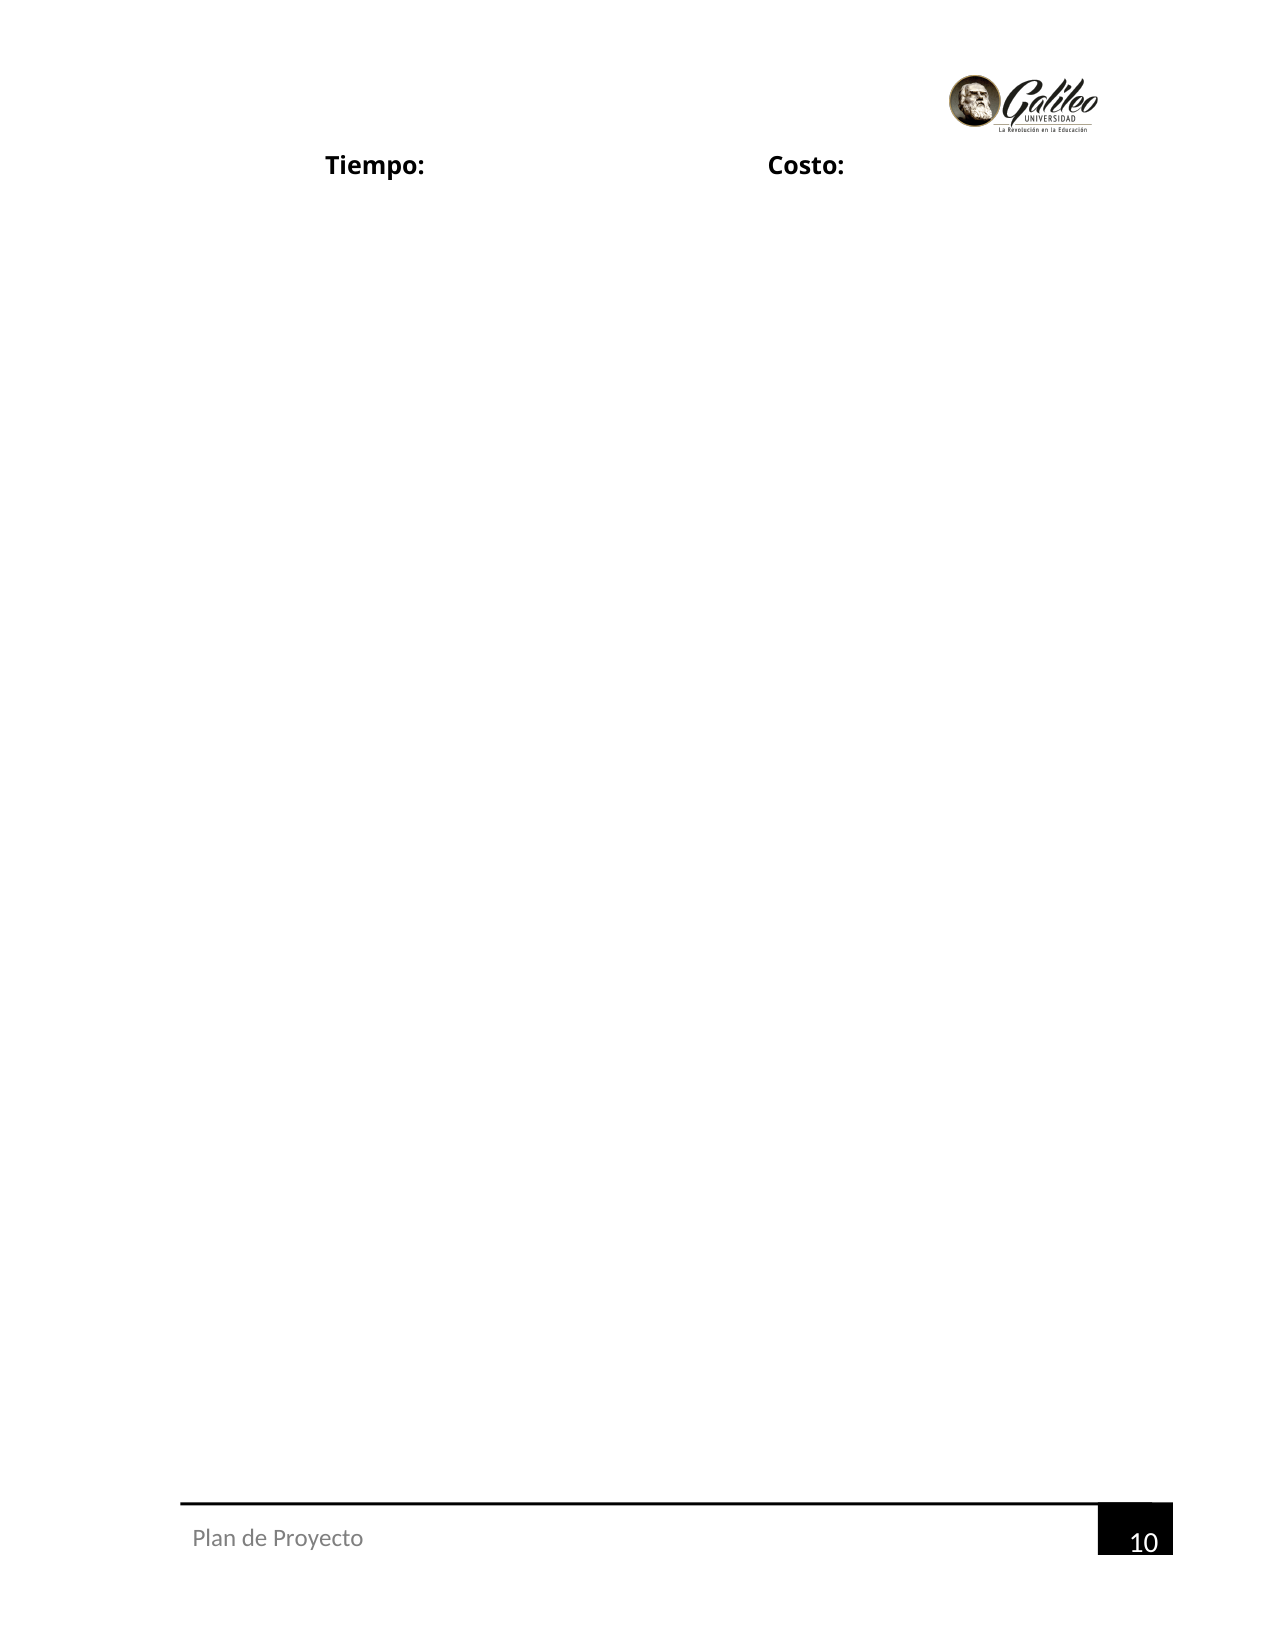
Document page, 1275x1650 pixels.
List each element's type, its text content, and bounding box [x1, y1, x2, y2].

text Tiempo: Costo: [177, 148, 1098, 182]
picture [949, 75, 1098, 132]
